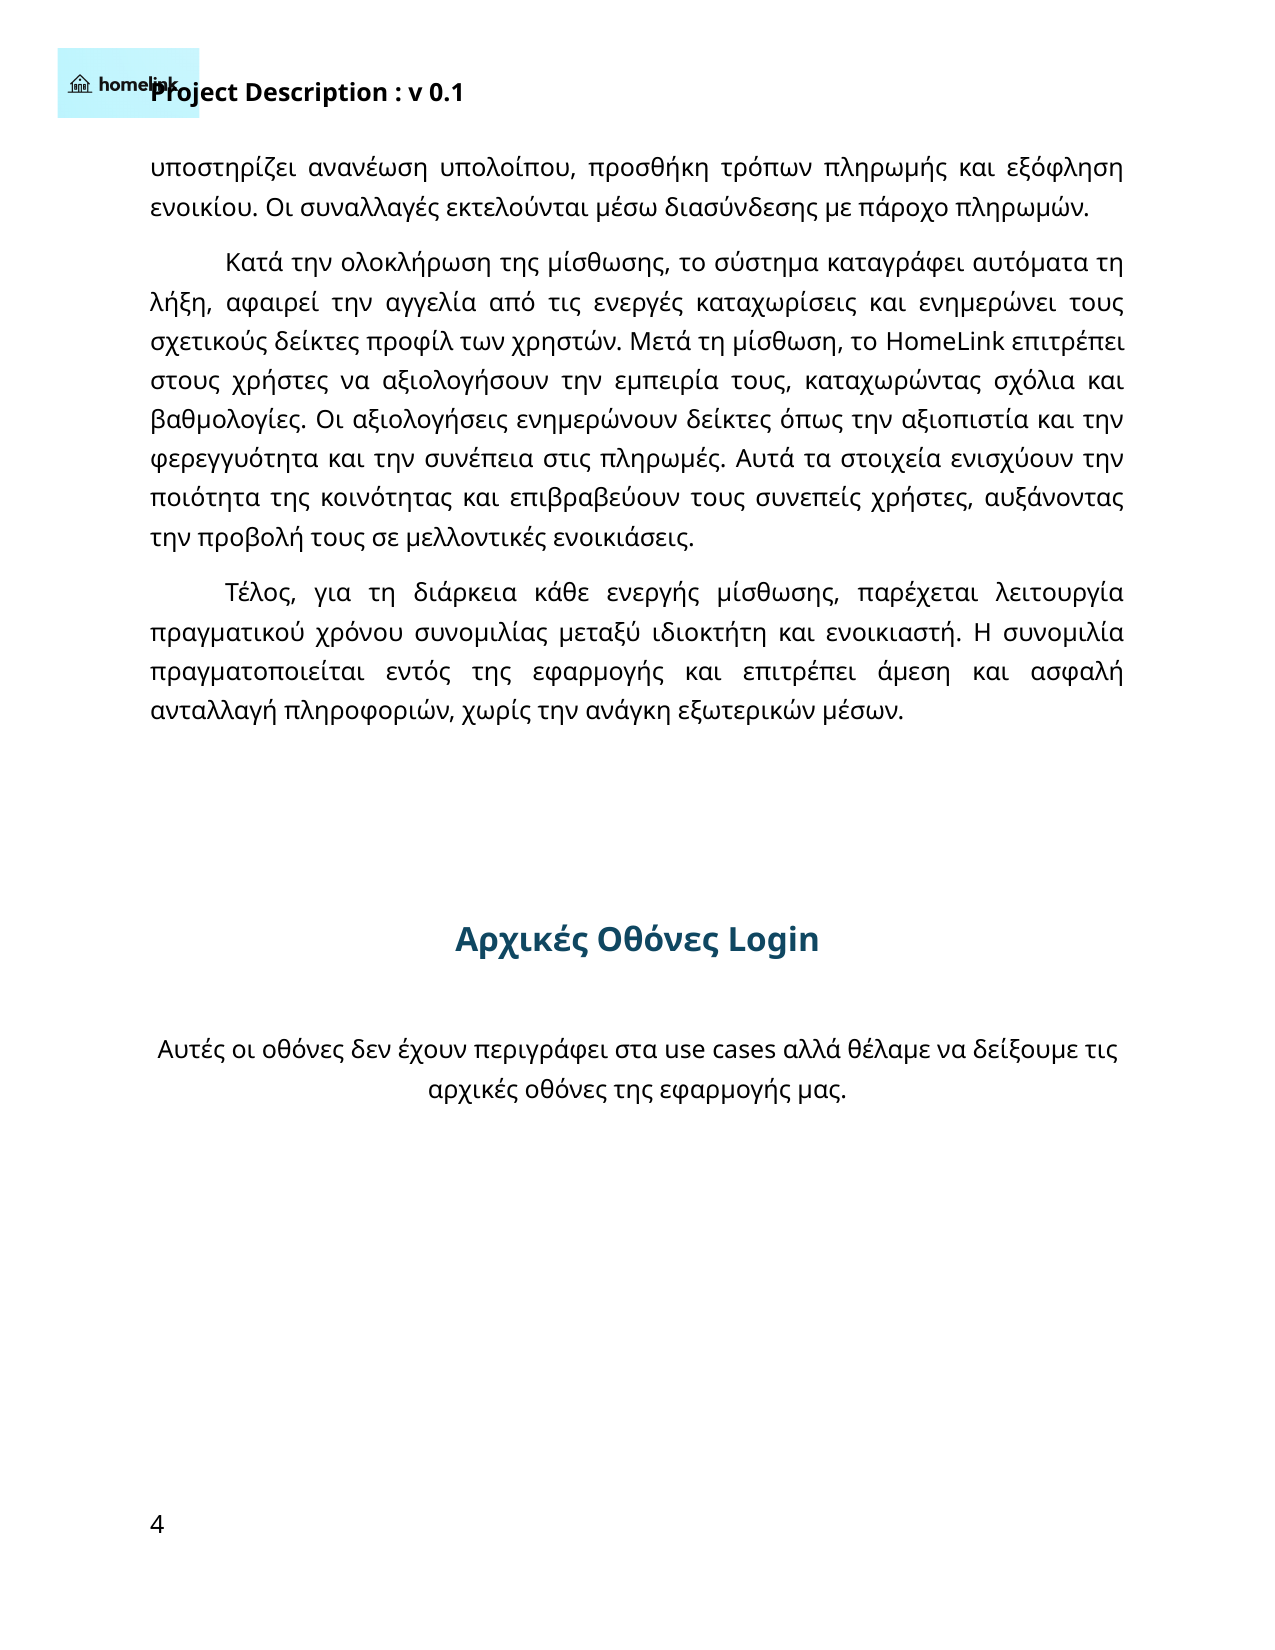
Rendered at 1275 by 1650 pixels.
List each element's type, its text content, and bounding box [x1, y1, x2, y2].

subtitle Αρχικές Οθόνες Login [150, 916, 1125, 961]
picture [57, 48, 200, 118]
text Τέλος, για τη διάρκεια κάθε ενεργής μίσθωσης, παρέχεται λειτουργία πραγματικού χρόνου συνομιλίας μεταξύ ιδιοκτήτη και ενοικιαστή. Η συνομιλία πραγματοποιείται εντός της εφαρμογής και επιτρέπει άμεση και ασφαλή ανταλλαγή πληροφοριών, χωρίς την ανάγκη εξωτερικών μέσων. [150, 575, 1125, 727]
text Αυτές οι οθόνες δεν έχουν περιγράφει στα use cases αλλά θέλαμε να δείξουμε τις αρχικές οθόνες της εφαρμογής μας. [150, 1032, 1125, 1105]
text Κατά την ολοκλήρωση της μίσθωσης, το σύστημα καταγράφει αυτόματα τη λήξη, αφαιρεί την αγγελία από τις ενεργές καταχωρίσεις και ενημερώνει τους σχετικούς δείκτες προφίλ των χρηστών. Μετά τη μίσθωση, το HomeLink επιτρέπει στους χρήστες να αξιολογήσουν την εμπειρία τους, καταχωρώντας σχόλια και βαθμολογίες. Οι αξιολογήσεις ενημερώνουν δείκτες όπως την αξιοπιστία και την φερεγγυότητα και την συνέπεια στις πληρωμές. Αυτά τα στοιχεία ενισχύουν την ποιότητα της κοινότητας και επιβραβεύουν τους συνεπείς χρήστες, αυξάνοντας την προβολή τους σε μελλοντικές ενοικιάσεις. [150, 245, 1125, 553]
